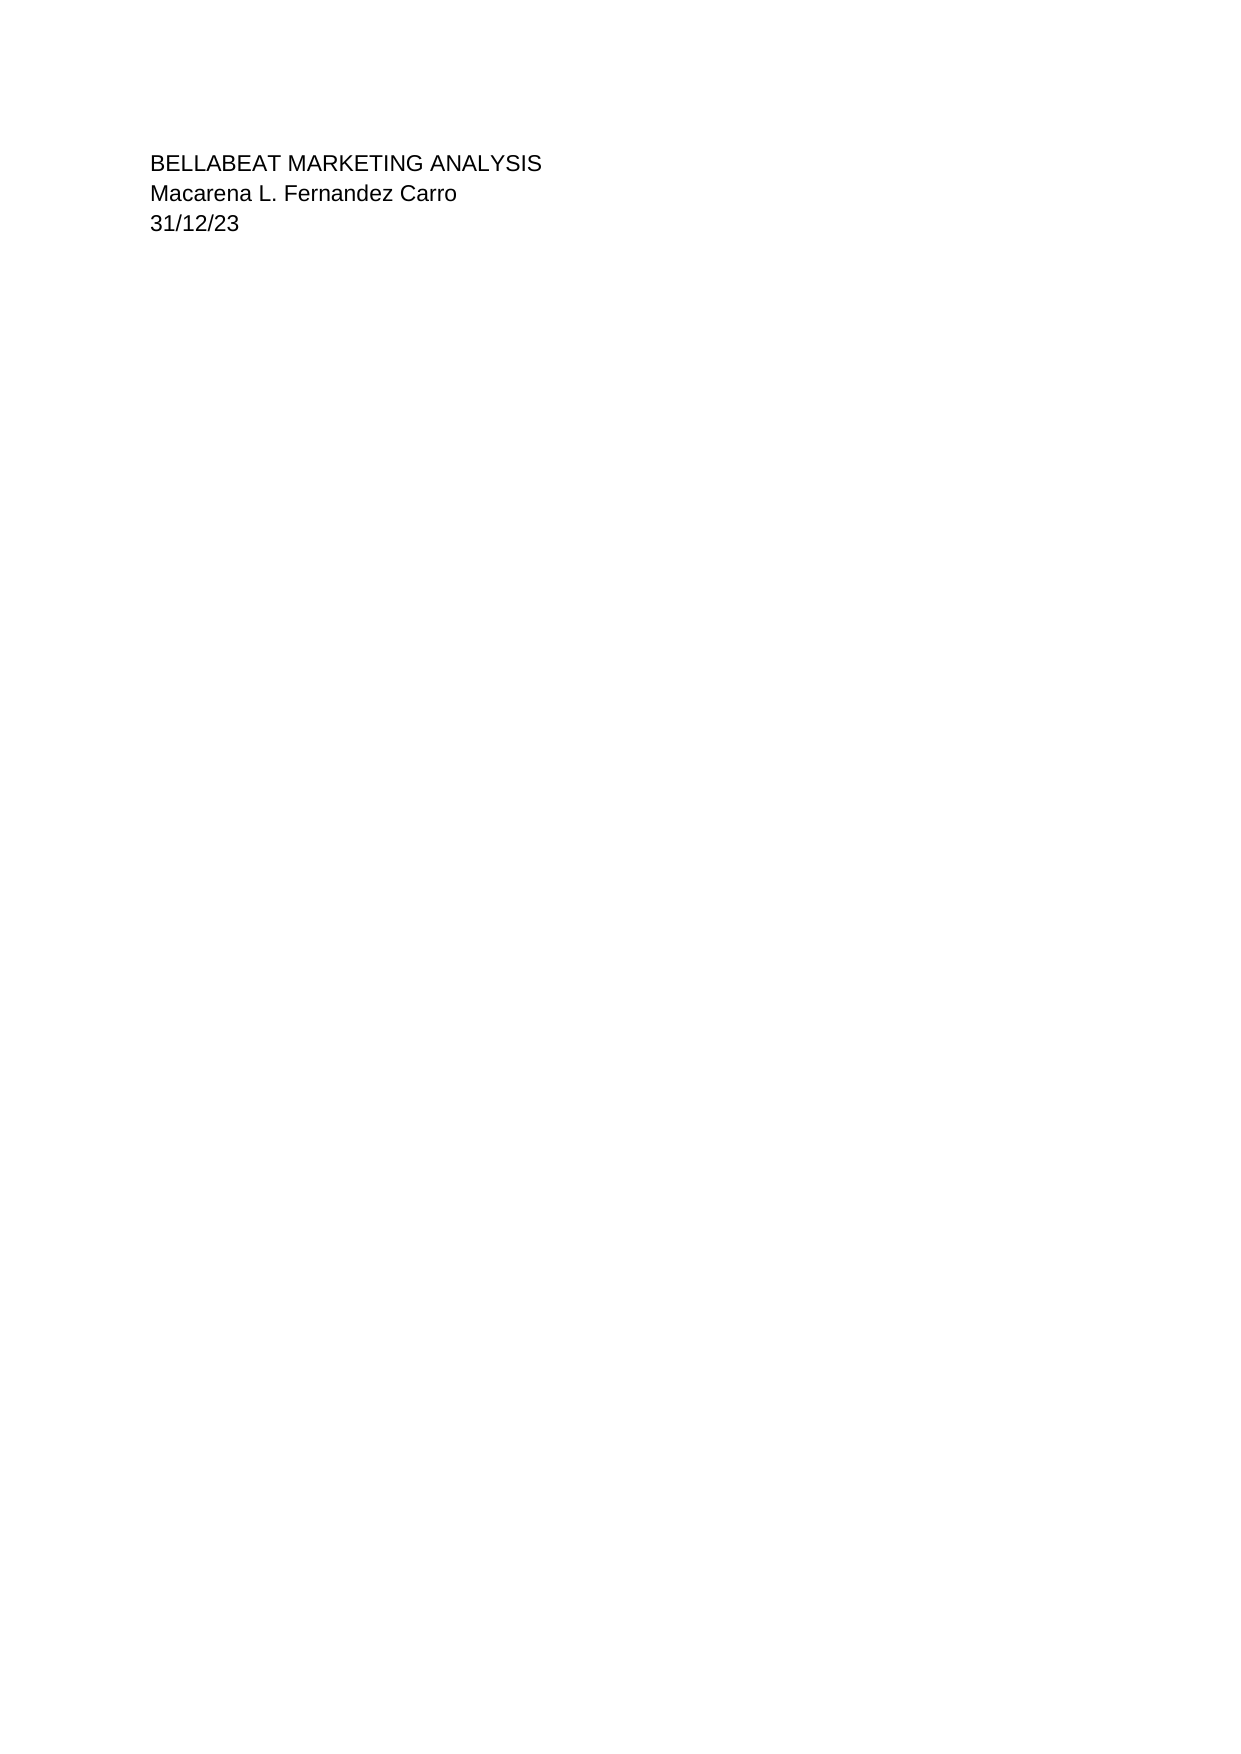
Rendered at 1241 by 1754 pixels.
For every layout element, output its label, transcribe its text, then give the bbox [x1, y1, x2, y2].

text BELLABEAT MARKETING ANALYSIS [150, 150, 1090, 176]
text 31/12/23 [150, 210, 1090, 237]
text Macarena L. Fernandez Carro [150, 180, 1090, 207]
